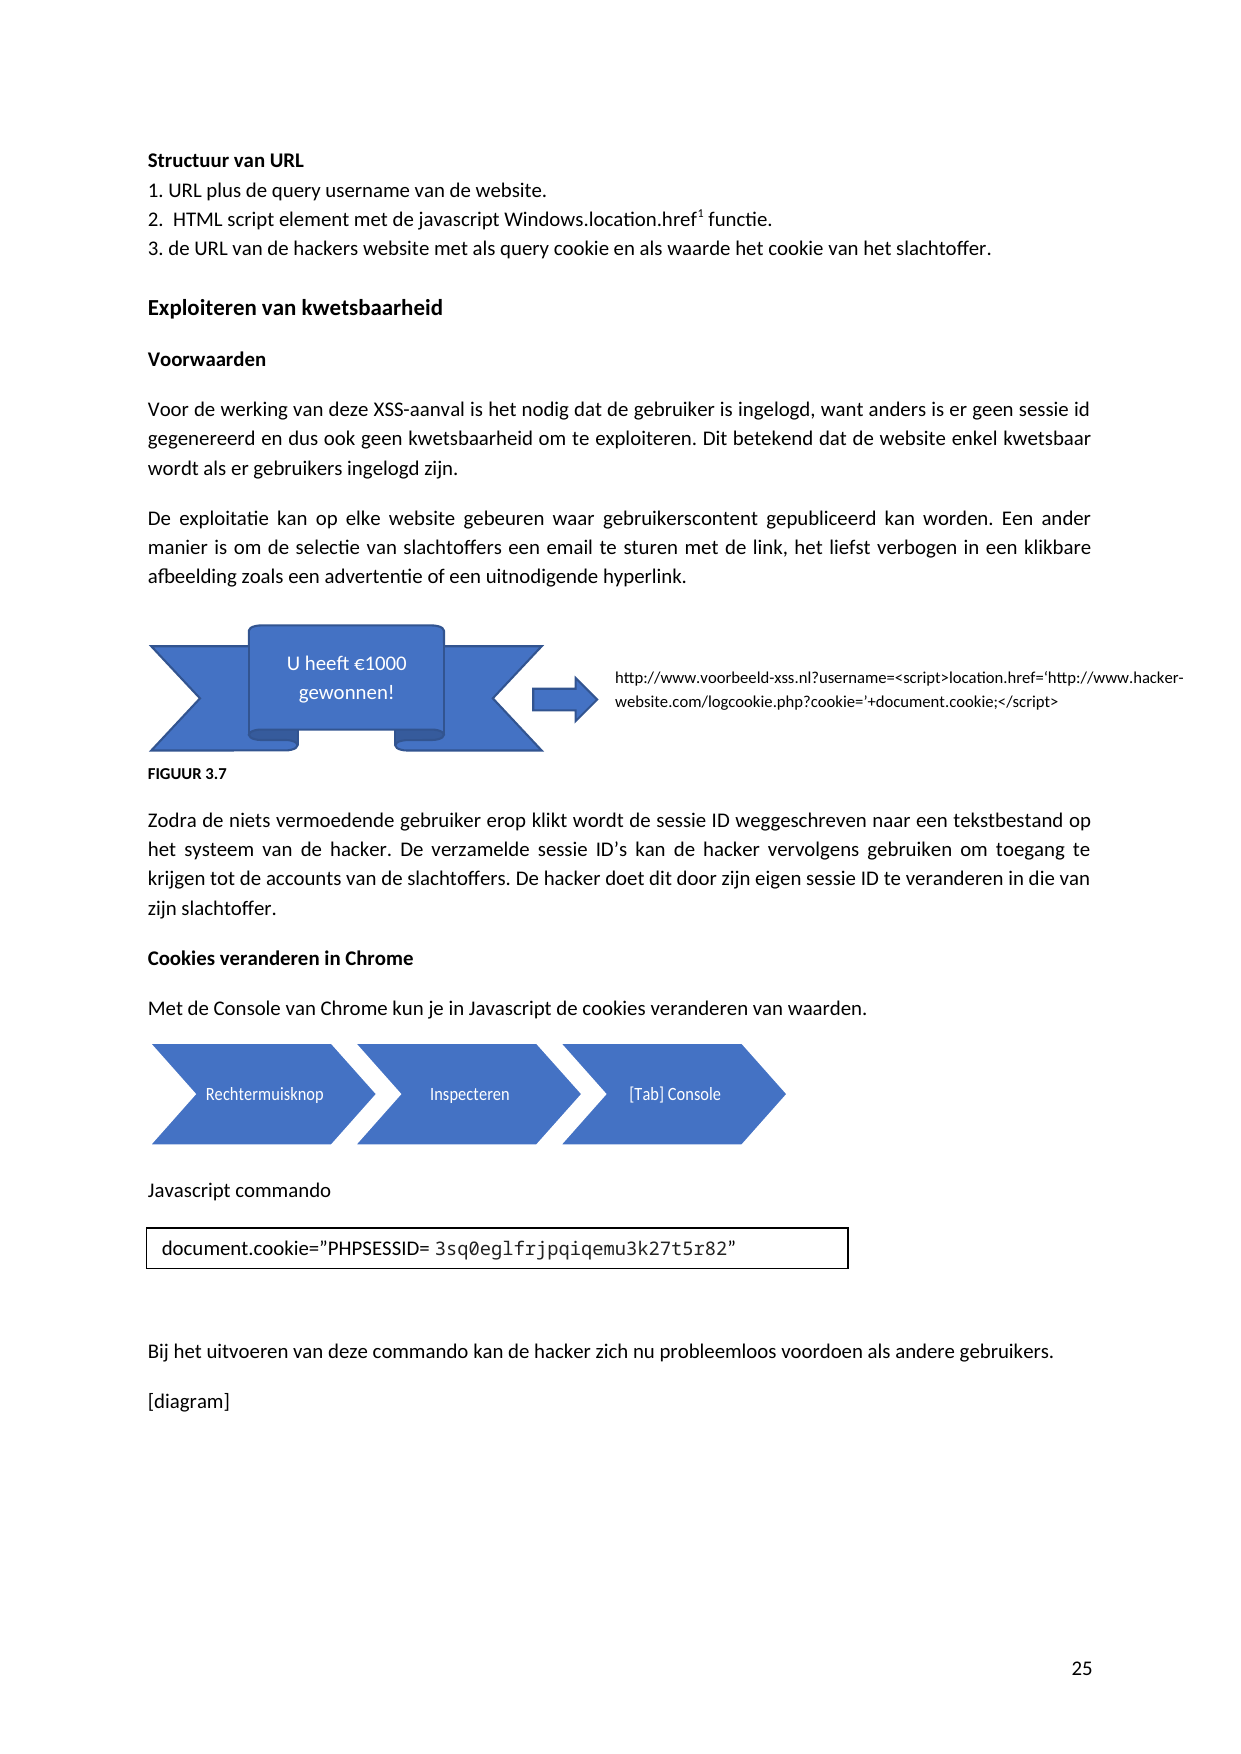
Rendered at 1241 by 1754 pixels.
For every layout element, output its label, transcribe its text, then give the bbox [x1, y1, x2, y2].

text 2. HTML script element met de javascript Windows.location.href1 functie. [148, 206, 1093, 231]
text Cookies veranderen in Chrome [148, 945, 1093, 970]
text FIGUUR 3.7 [148, 763, 1093, 783]
text Bij het uitvoeren van deze commando kan de hacker zich nu probleemloos voordoen als andere gebruikers. [148, 1338, 1093, 1364]
text Voor de werking van deze XSS-aanval is het nodig dat de gebruiker is ingelogd, want anders is er geen sessie id gegenereerd en dus ook geen kwetsbaarheid om te exploiteren. Dit betekend dat de website enkel kwetsbaar wordt als er gebruikers ingelogd zijn. [148, 396, 1093, 480]
text Zodra de niets vermoedende gebruiker erop klikt wordt de sessie ID weggeschreven naar een tekstbestand op het systeem van de hacker. De verzamelde sessie ID’s kan de hacker vervolgens gebruiken om toegang te krijgen tot de accounts van de slachtoffers. De hacker doet dit door zijn eigen sessie ID te veranderen in die van zijn slachtoffer. [148, 807, 1093, 920]
text 3. de URL van de hackers website met als query cookie en als waarde het cookie van het slachtoffer. [148, 235, 1093, 261]
text Met de Console van Chrome kun je in Javascript de cookies veranderen van waarden. [148, 995, 1093, 1020]
text Javascript commando [148, 1045, 1093, 1202]
text Voorwaarden [148, 346, 1093, 372]
text De exploitatie kan op elke website gebeuren waar gebruikerscontent gepubliceerd kan worden. Een ander manier is om de selectie van slachtoffers een email te sturen met de link, het liefst verbogen in een klikbare afbeelding zoals een advertentie of een uitnodigende hyperlink. [148, 505, 1093, 588]
text Exploiteren van kwetsbaarheid [148, 293, 1093, 321]
text 1. URL plus de query username van de website. [148, 177, 1093, 202]
text [diagram] [148, 1388, 1093, 1414]
text Structuur van URL [148, 148, 1093, 173]
